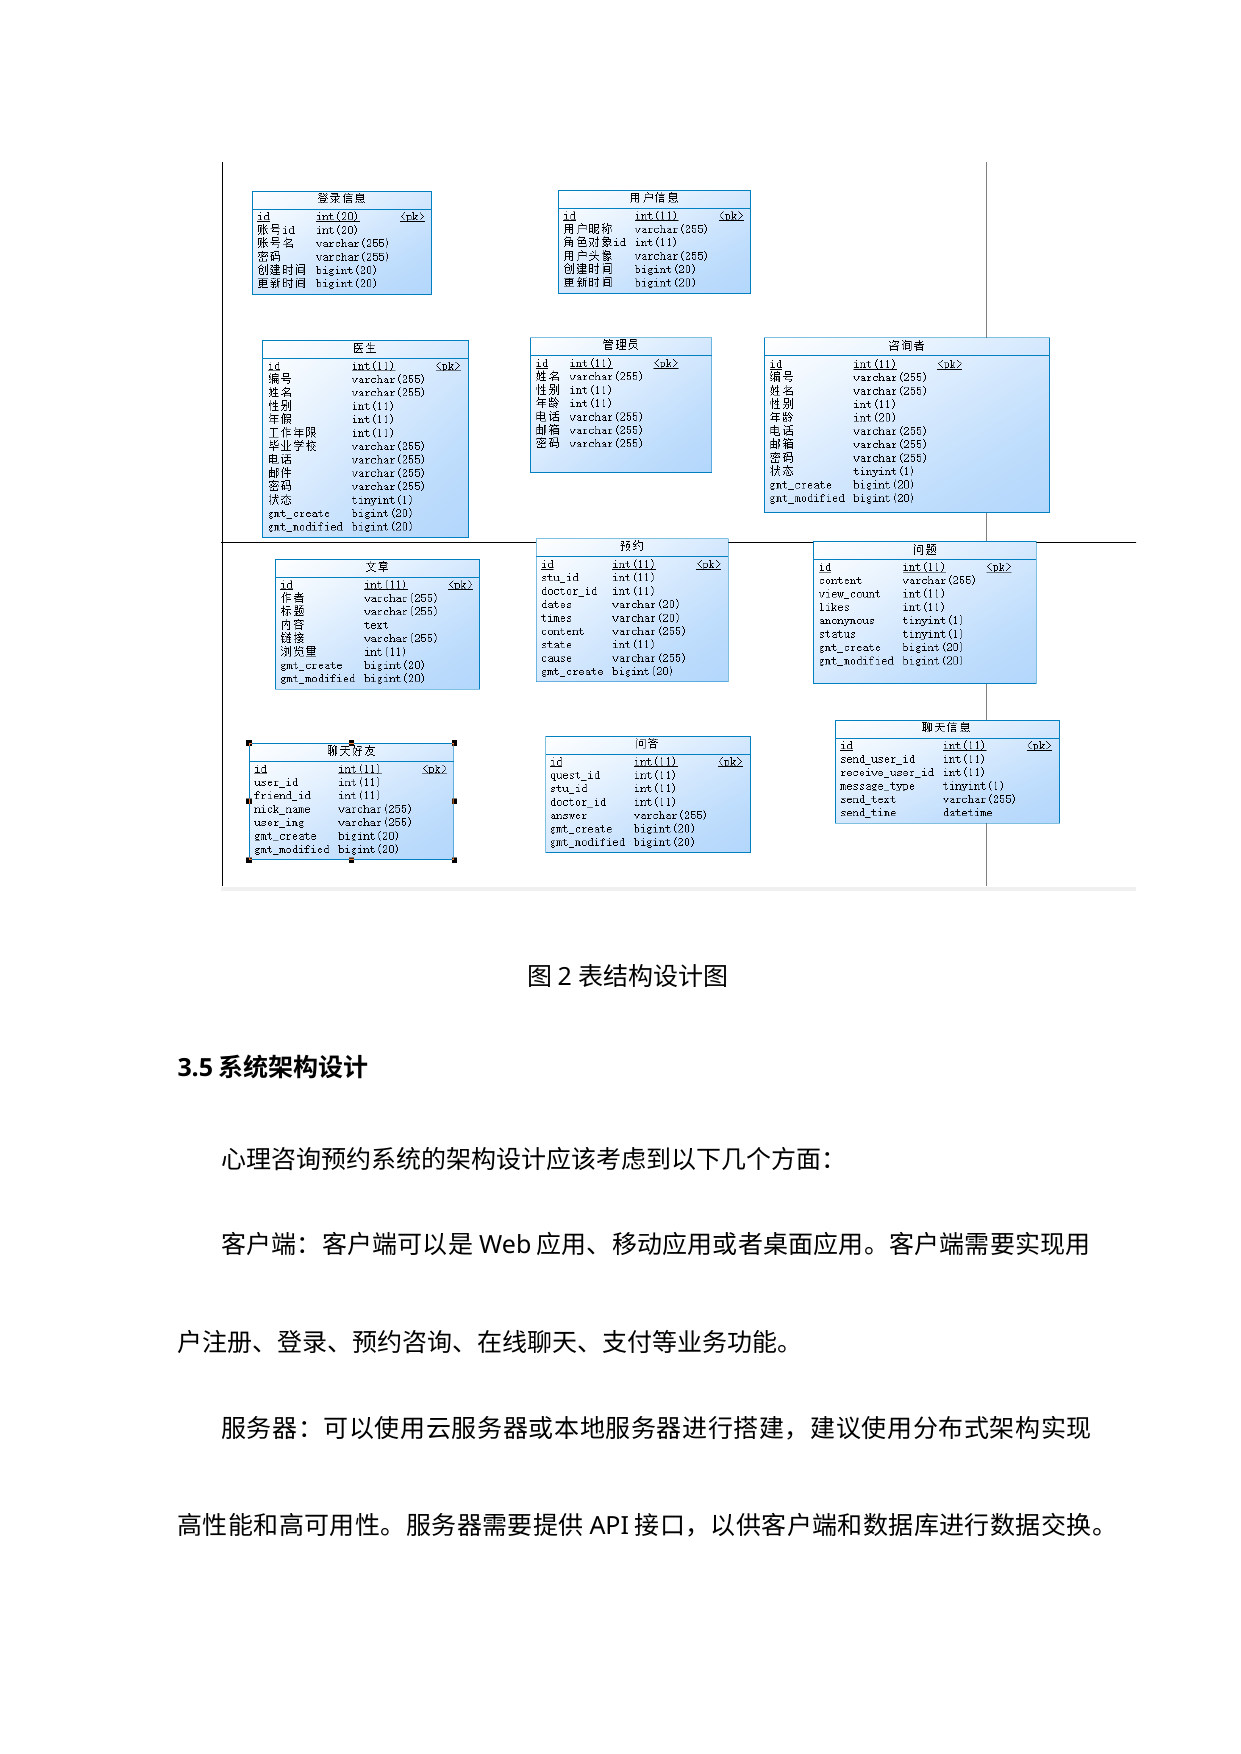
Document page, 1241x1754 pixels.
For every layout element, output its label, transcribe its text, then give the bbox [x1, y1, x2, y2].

picture [221, 162, 1137, 891]
text 客户端：客户端可以是Web应用、移动应用或者桌面应用。客户端需要实现用户注册、登录、预约咨询、在线聊天、支付等业务功能。 [177, 1210, 1093, 1373]
text 心理咨询预约系统的架构设计应该考虑到以下几个方面： [177, 1125, 1093, 1190]
text 3.5系统架构设计 [177, 1033, 1093, 1098]
text 服务器：可以使用云服务器或本地服务器进行搭建，建议使用分布式架构实现高性能和高可用性。服务器需要提供API接口，以供客户端和数据库进行数据交换。服务器需要实现用户管理、咨询师管理、预约管理、聊天管理、支付管理等核心业务功能。 [177, 1394, 1093, 1556]
